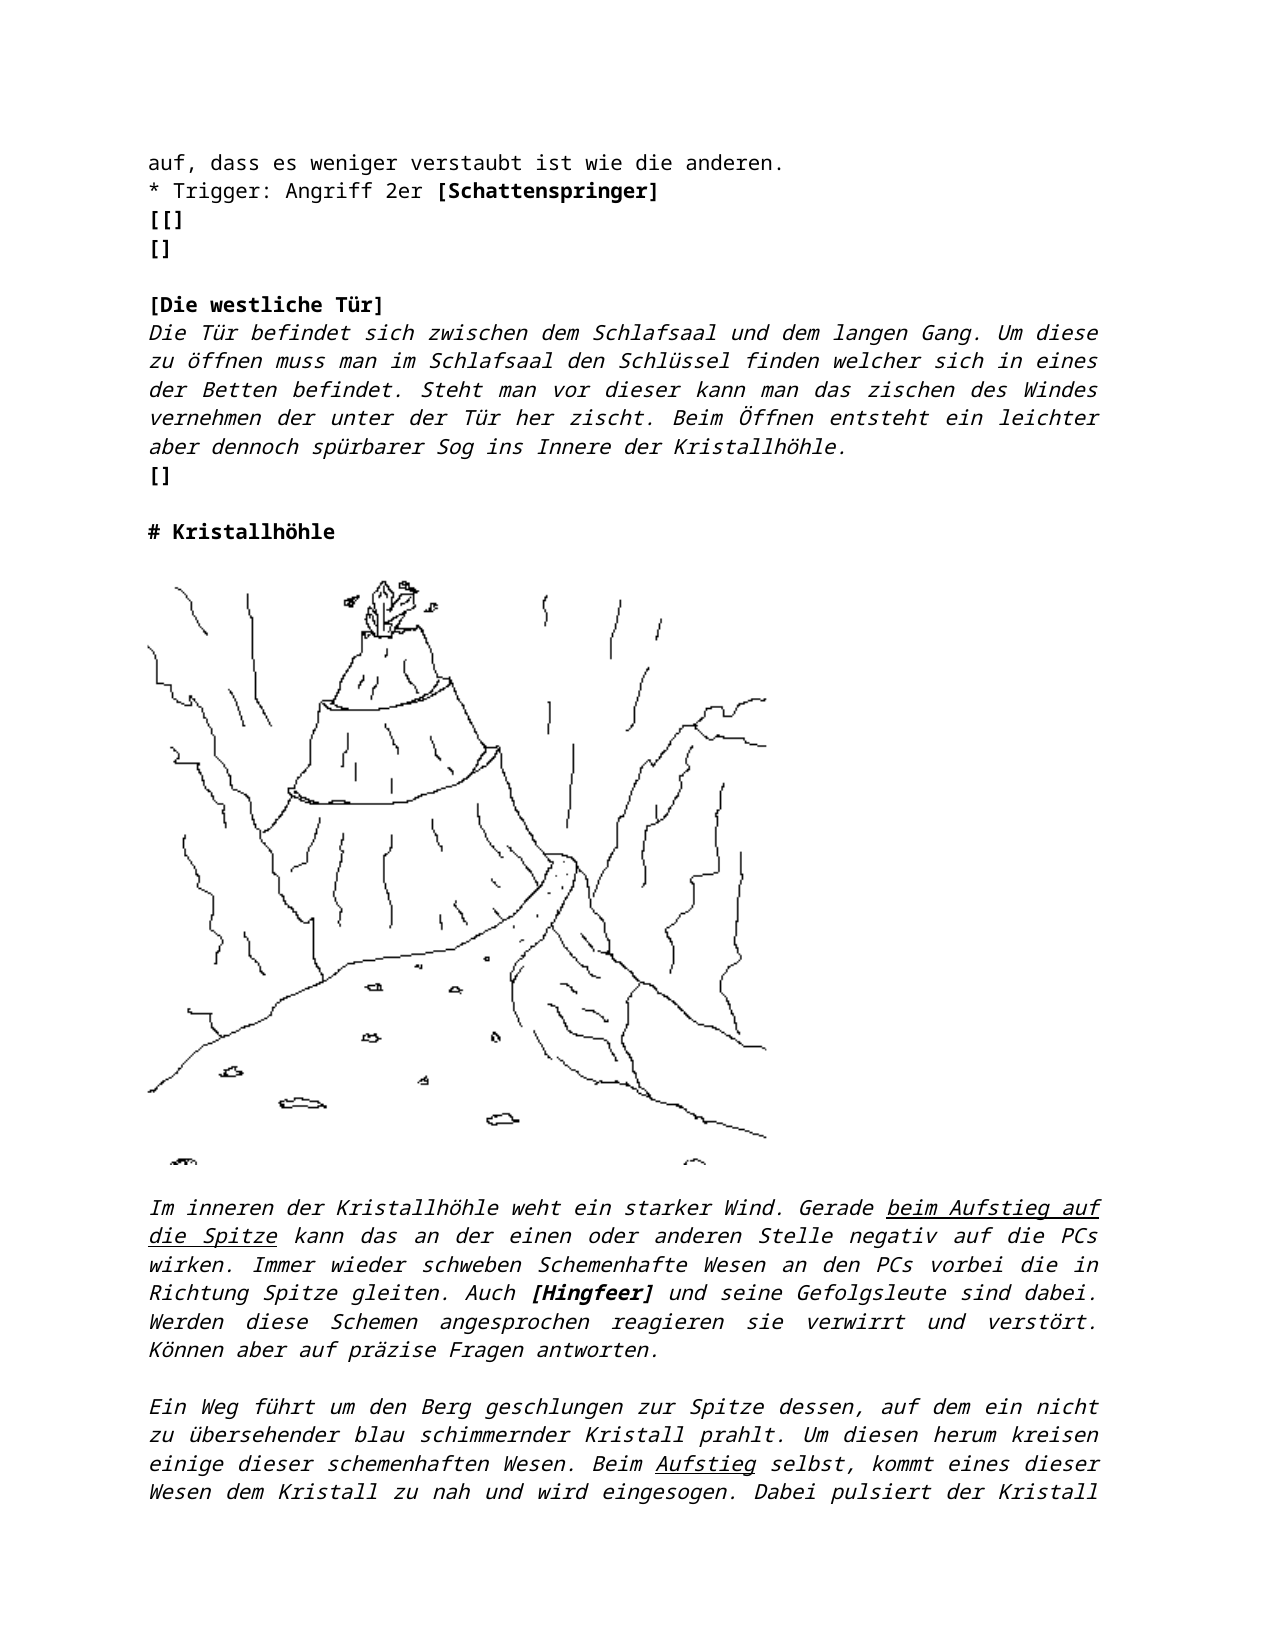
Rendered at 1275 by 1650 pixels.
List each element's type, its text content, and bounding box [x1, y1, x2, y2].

text Die Tür befindet sich zwischen dem Schlafsaal und dem langen Gang. Um diese zu öffnen muss man im Schlafsaal den Schlüssel finden welcher sich in eines der Betten befindet. Steht man vor dieser kann man das zischen des Windes vernehmen der unter der Tür her zischt. Beim Öffnen entsteht ein leichter aber dennoch spürbarer Sog ins Innere der Kristallhöhle. [148, 318, 1101, 460]
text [148, 1392, 1101, 1506]
text [] [148, 233, 1101, 261]
text # Kristallhöhle [148, 517, 1127, 546]
text [[] [148, 204, 1101, 233]
picture [147, 564, 767, 1165]
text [148, 148, 1101, 176]
text [Die westliche Tür] [148, 290, 1101, 318]
text Im inneren der Kristallhöhle weht ein starker Wind. Gerade beim Aufstieg auf die Spitze kann das an der einen oder anderen Stelle negativ auf die PCs wirken. Immer wieder schweben Schemenhafte Wesen an den PCs vorbei die in Richtung Spitze gleiten. Auch [Hingfeer] und seine Gefolgsleute sind dabei. Werden diese Schemen angesprochen reagieren sie verwirrt und verstört. Können aber auf präzise Fragen antworten. [148, 1193, 1101, 1364]
text * Trigger: Angriff 2er [Schattenspringer] [148, 176, 1101, 204]
text [] [148, 460, 1101, 489]
